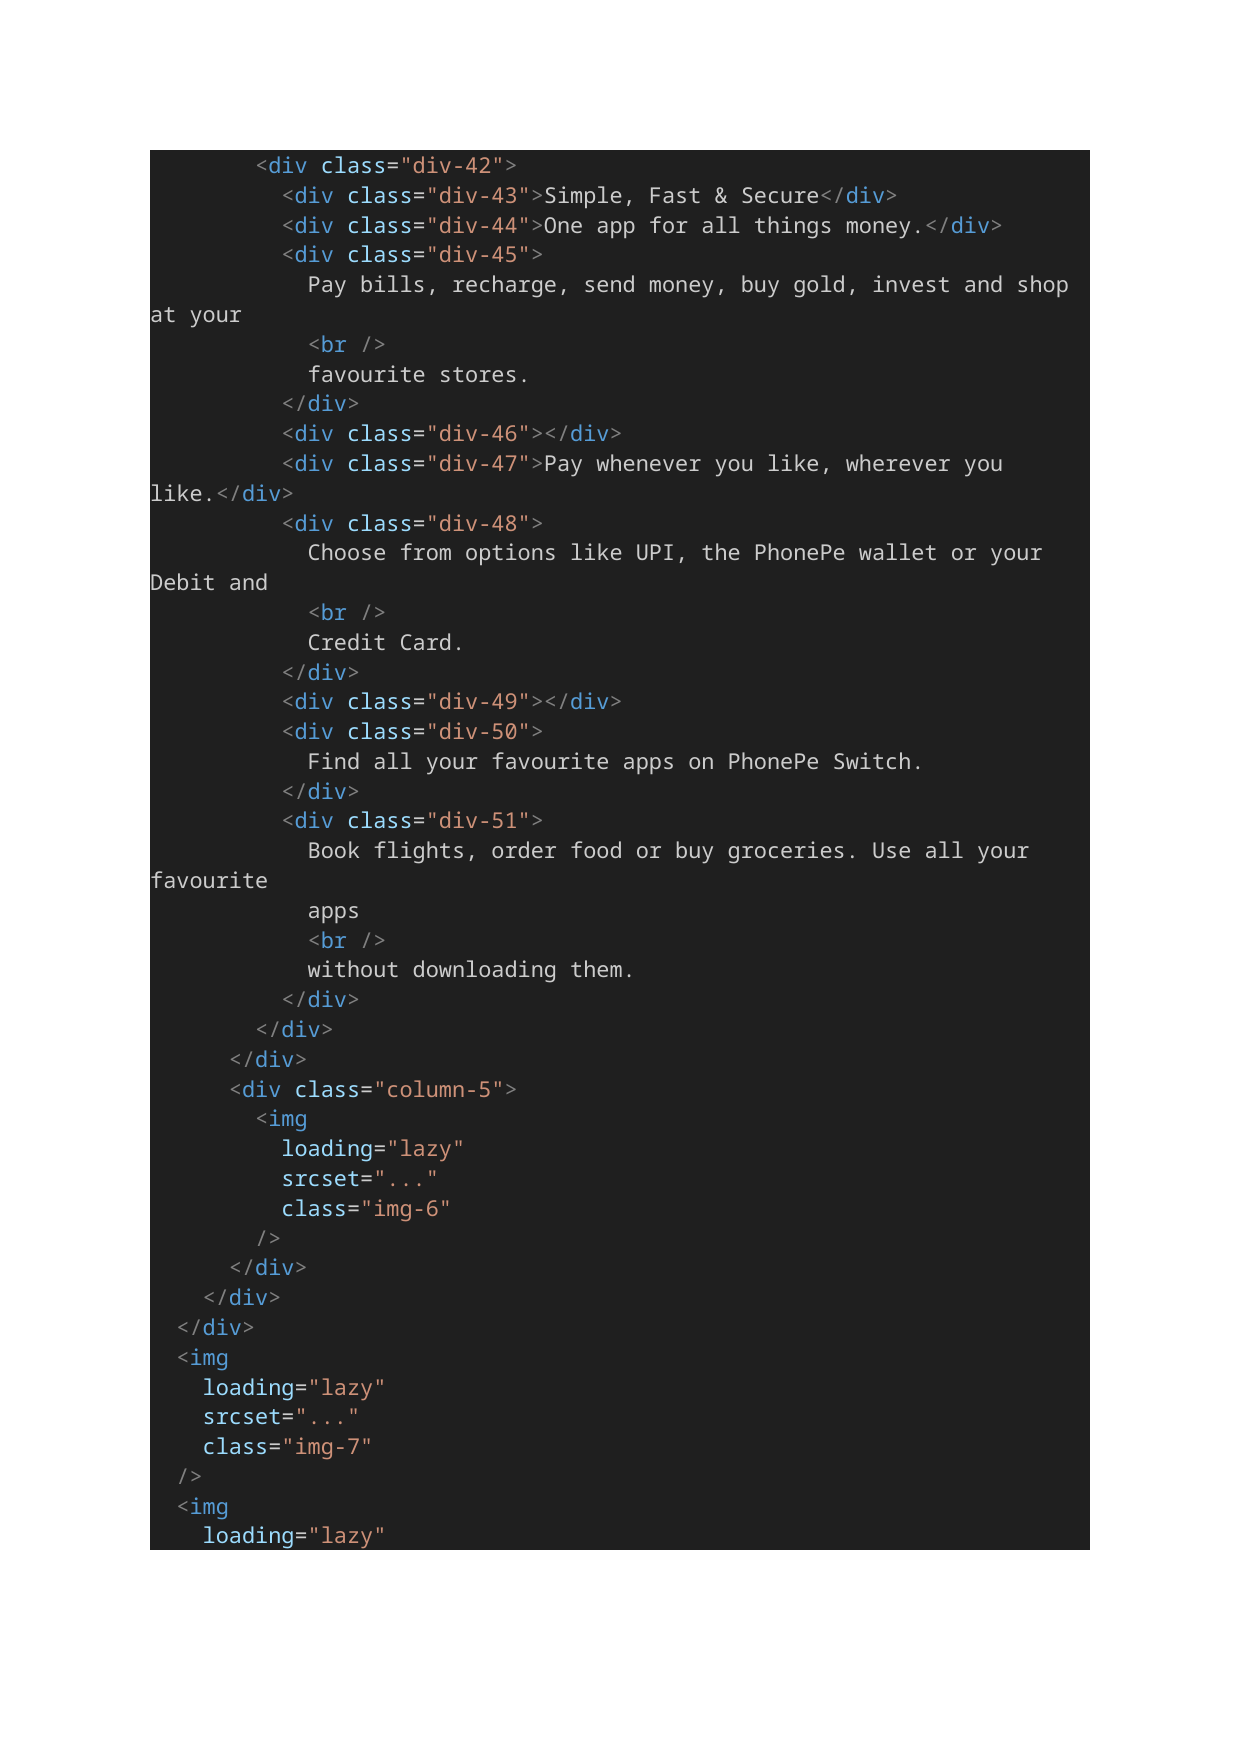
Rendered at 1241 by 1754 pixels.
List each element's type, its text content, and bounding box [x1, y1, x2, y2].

text </div> [150, 984, 1090, 1014]
text </div> [150, 1252, 1090, 1282]
text <div class="div-42"> [150, 150, 1090, 180]
text favourite stores. [150, 358, 1090, 388]
text srcset="..." [150, 1401, 1090, 1431]
text apps [150, 895, 1090, 924]
text <div class="div-47">Pay whenever you like, wherever you like.</div> [150, 448, 1090, 507]
text class="img-7" [150, 1431, 1090, 1461]
text <div class="div-44">One app for all things money.</div> [150, 209, 1090, 239]
text <div class="div-46"></div> [150, 418, 1090, 448]
text <img [150, 1491, 1090, 1520]
text Choose from options like UPI, the PhonePe wallet or your Debit and [150, 537, 1090, 597]
text </div> [150, 656, 1090, 686]
text loading="lazy" [150, 1133, 1090, 1163]
text <br /> [150, 329, 1090, 358]
text Pay bills, recharge, send money, buy gold, invest and shop at your [150, 269, 1090, 329]
text Book flights, order food or buy groceries. Use all your favourite [150, 835, 1090, 895]
text Credit Card. [150, 627, 1090, 656]
text <div class="div-49"></div> [150, 686, 1090, 716]
text <div class="div-50"> [150, 716, 1090, 746]
text </div> [150, 388, 1090, 418]
text <img [150, 1342, 1090, 1371]
text </div> [150, 776, 1090, 805]
text <div class="div-45"> [150, 239, 1090, 269]
text without downloading them. [150, 954, 1090, 984]
text <br /> [150, 597, 1090, 627]
text <div class="column-5"> [150, 1073, 1090, 1103]
text loading="lazy" [150, 1371, 1090, 1401]
text </div> [150, 1044, 1090, 1073]
text /> [150, 1461, 1090, 1491]
text <div class="div-48"> [150, 507, 1090, 537]
text loading="lazy" [150, 1520, 1090, 1550]
text <div class="div-51"> [150, 805, 1090, 835]
text </div> [150, 1014, 1090, 1044]
text </div> [150, 1282, 1090, 1312]
text <br /> [150, 924, 1090, 954]
text <img [150, 1103, 1090, 1133]
text /> [150, 1222, 1090, 1252]
text srcset="..." [150, 1163, 1090, 1193]
text </div> [150, 1312, 1090, 1342]
text <div class="div-43">Simple, Fast & Secure</div> [150, 180, 1090, 209]
text Find all your favourite apps on PhonePe Switch. [150, 746, 1090, 776]
text class="img-6" [150, 1193, 1090, 1222]
